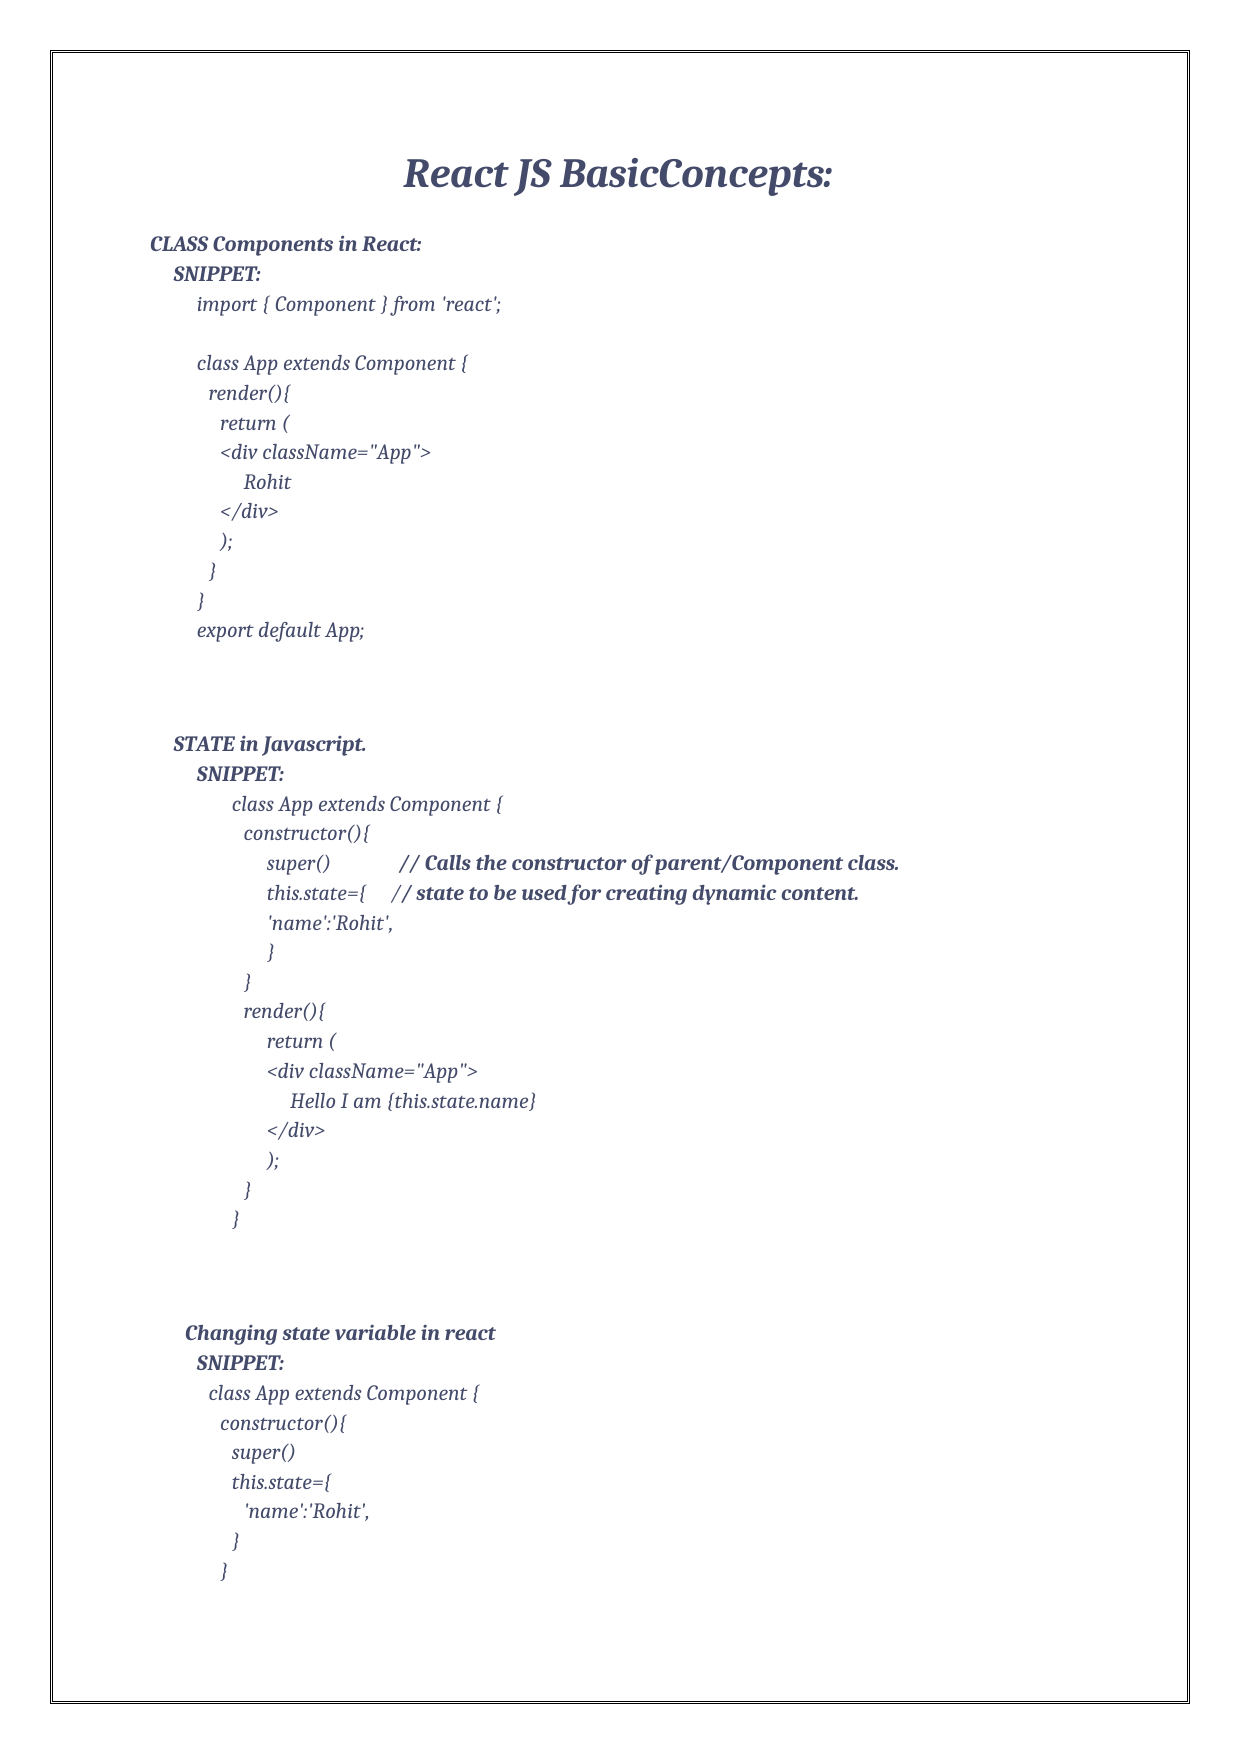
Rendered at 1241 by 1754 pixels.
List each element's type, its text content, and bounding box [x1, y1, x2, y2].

text return ( [150, 406, 1090, 435]
text SNIPPET: [150, 757, 1090, 787]
text constructor(){ [150, 817, 1090, 846]
text this.state={ [150, 1465, 1090, 1495]
text <div className="App"> [150, 1054, 1090, 1084]
text STATE in Javascript. [150, 728, 1090, 757]
text import { Component } from 'react'; [150, 287, 1090, 317]
text } [150, 554, 1090, 584]
text super() // Calls the constructor of parent/Component class. [150, 846, 1090, 876]
text } [150, 584, 1090, 613]
text } [150, 1173, 1090, 1203]
text 'name':'Rohit', [150, 906, 1090, 935]
text constructor(){ [150, 1406, 1090, 1435]
text } [150, 935, 1090, 965]
text React JS BasicConcepts: [150, 150, 1090, 198]
text render(){ [150, 376, 1090, 406]
text } [150, 965, 1090, 995]
text class App extends Component { [150, 787, 1090, 817]
text </div> [150, 1113, 1090, 1143]
text } [150, 1203, 1090, 1232]
text ); [150, 524, 1090, 554]
text Changing state variable in react [150, 1317, 1090, 1346]
text render(){ [150, 995, 1090, 1024]
text } [150, 1524, 1090, 1554]
text SNIPPET: [150, 257, 1090, 287]
text 'name':'Rohit', [150, 1495, 1090, 1524]
text <div className="App"> [150, 435, 1090, 465]
text } [150, 1554, 1090, 1584]
text class App extends Component { [150, 1376, 1090, 1406]
text CLASS Components in React: [150, 228, 1090, 257]
text ); [150, 1143, 1090, 1173]
text class App extends Component { [150, 346, 1090, 376]
text super() [150, 1435, 1090, 1465]
text Hello I am {this.state.name} [150, 1084, 1090, 1113]
text </div> [150, 495, 1090, 524]
text Rohit [150, 465, 1090, 495]
text SNIPPET: [150, 1346, 1090, 1376]
text export default App; [150, 613, 1090, 643]
text return ( [150, 1024, 1090, 1054]
text this.state={ // state to be used for creating dynamic content. [150, 876, 1090, 906]
